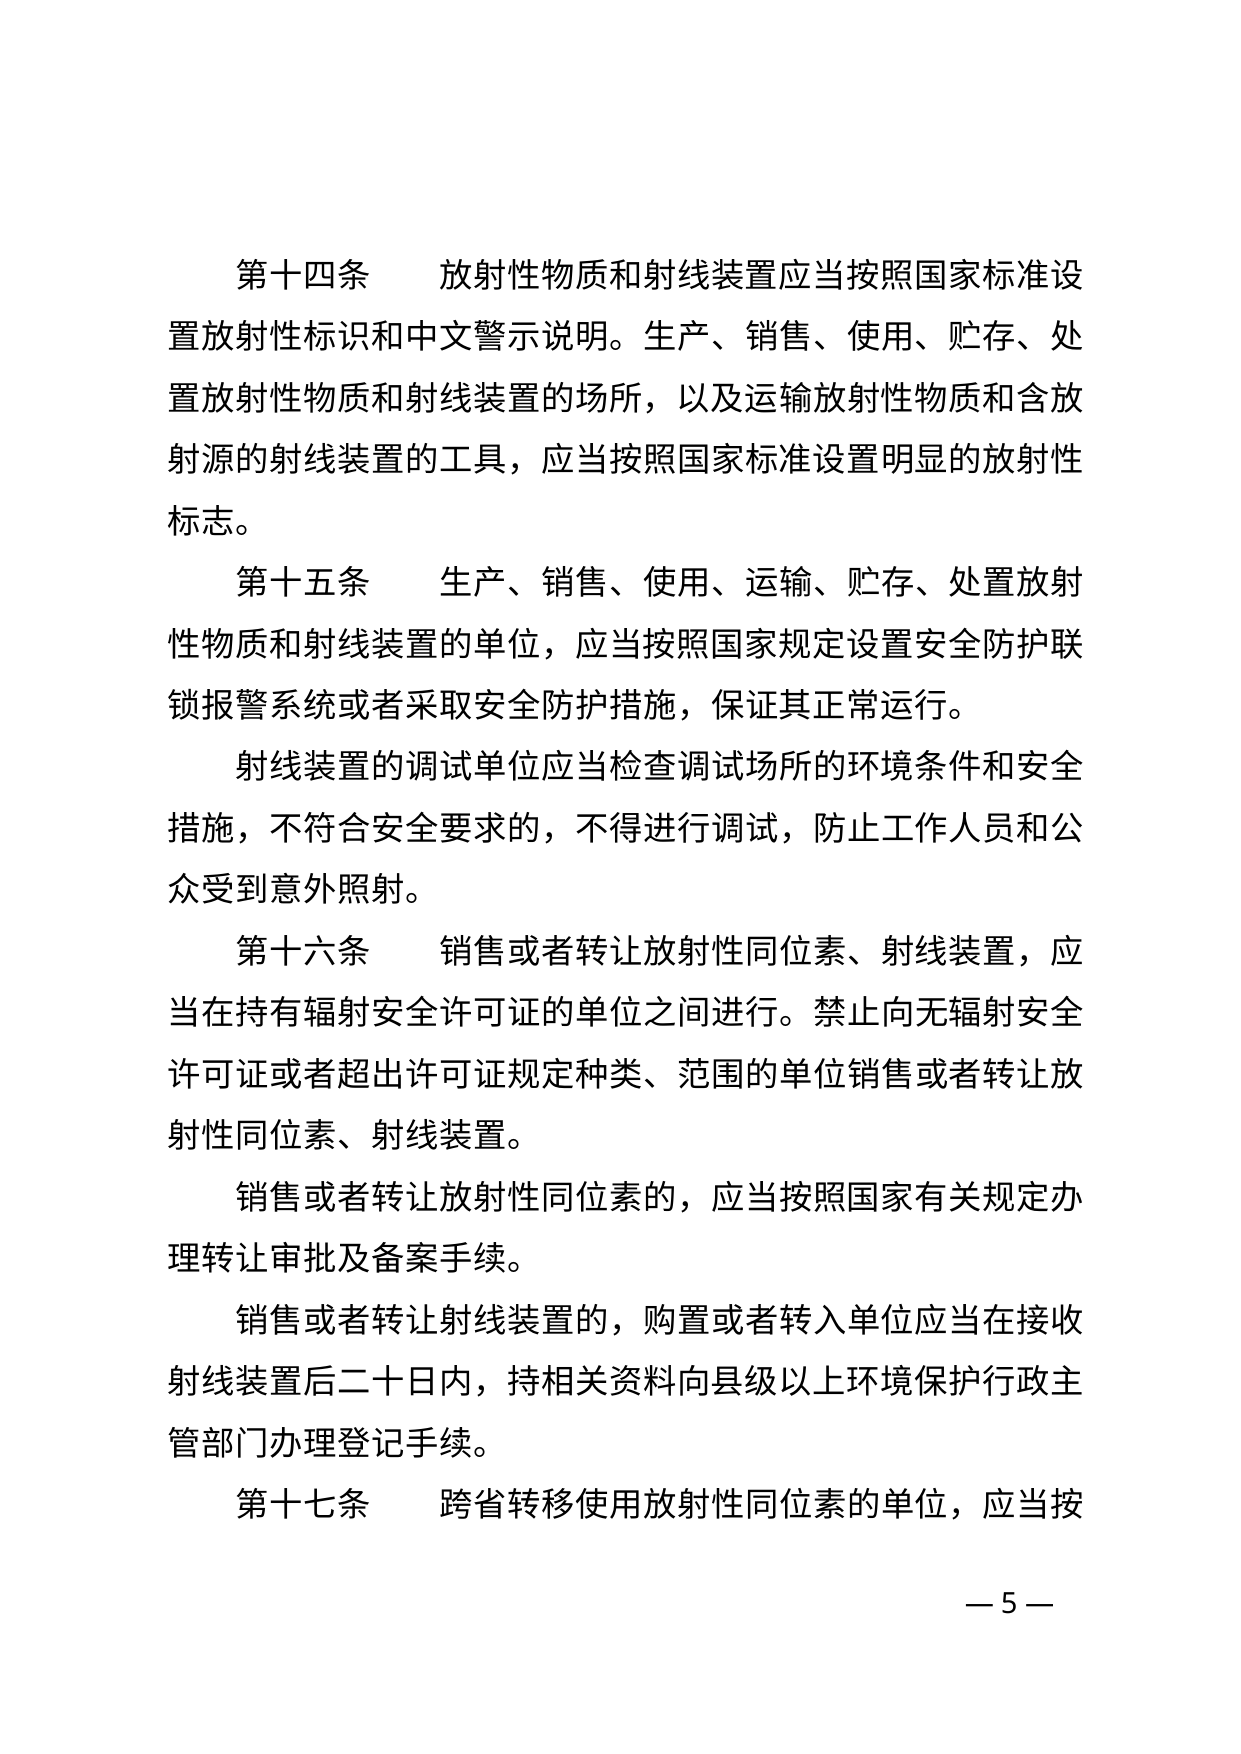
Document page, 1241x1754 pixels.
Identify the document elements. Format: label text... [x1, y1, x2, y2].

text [168, 1471, 1084, 1533]
text 第十六条 销售或者转让放射性同位素、射线装置，应当在持有辐射安全许可证的单位之间进行。禁止向无辐射安全许可证或者超出许可证规定种类、范围的单位销售或者转让放射性同位素、射线装置。 [168, 918, 1084, 1164]
text 销售或者转让放射性同位素的，应当按照国家有关规定办理转让审批及备案手续。 [168, 1164, 1084, 1287]
text 射线装置的调试单位应当检查调试场所的环境条件和安全措施，不符合安全要求的，不得进行调试，防止工作人员和公众受到意外照射。 [168, 734, 1084, 918]
text 销售或者转让射线装置的，购置或者转入单位应当在接收射线装置后二十日内，持相关资料向县级以上环境保护行政主管部门办理登记手续。 [168, 1287, 1084, 1471]
text 第十四条 放射性物质和射线装置应当按照国家标准设置放射性标识和中文警示说明。生产、销售、使用、贮存、处置放射性物质和射线装置的场所，以及运输放射性物质和含放射源的射线装置的工具，应当按照国家标准设置明显的放射性标志。 [168, 242, 1084, 549]
text 第十五条 生产、销售、使用、运输、贮存、处置放射性物质和射线装置的单位，应当按照国家规定设置安全防护联锁报警系统或者采取安全防护措施，保证其正常运行。 [168, 549, 1084, 734]
